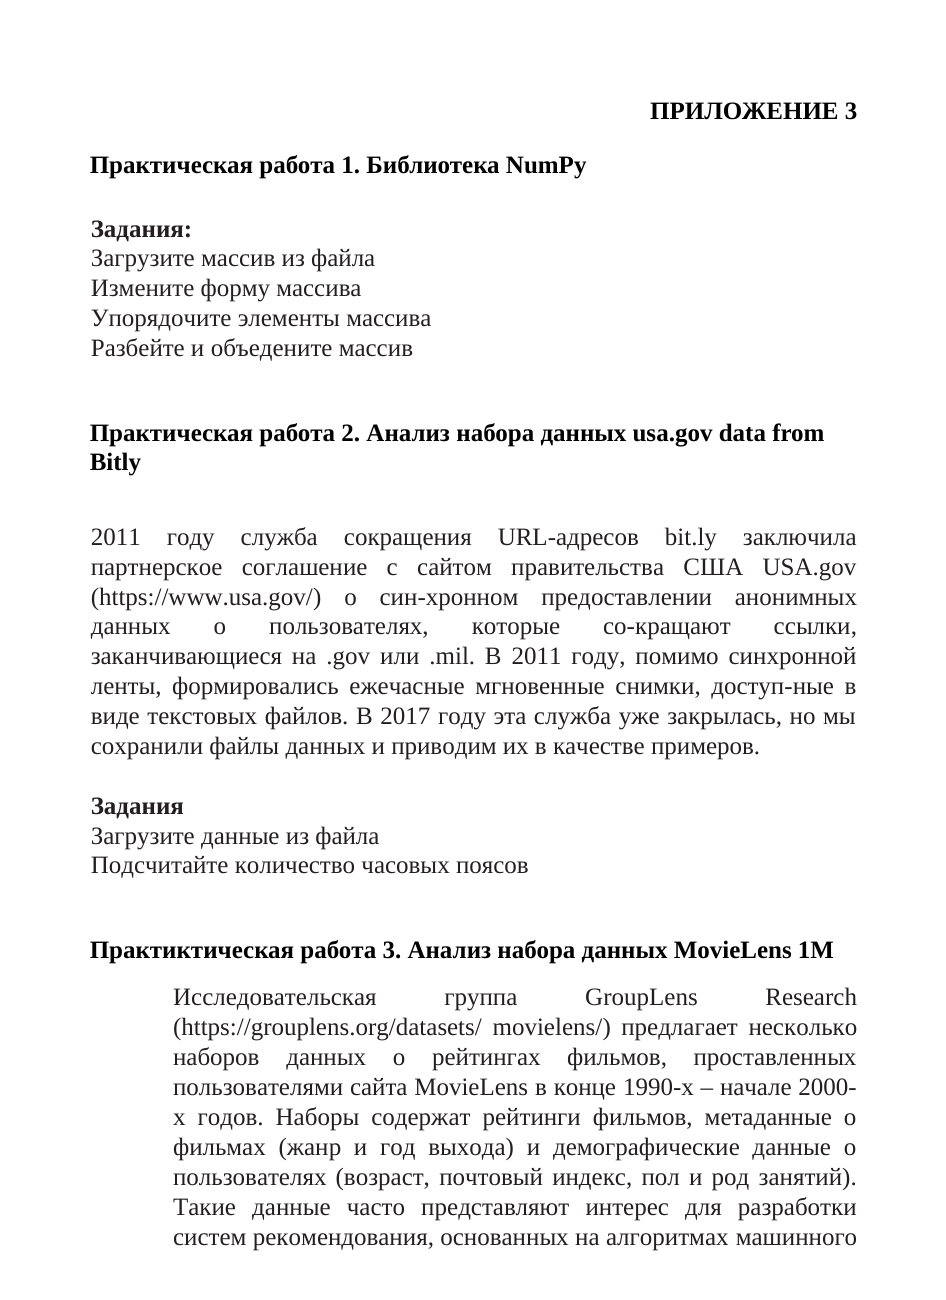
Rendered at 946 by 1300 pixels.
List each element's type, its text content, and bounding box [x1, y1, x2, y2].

subtitle Практиктическая работа 3. Анализ набора данных MovieLens 1M [89, 935, 857, 964]
list Разбейте и объедените массив [89, 333, 857, 362]
list Загрузите данные из файла [89, 821, 857, 849]
subtitle Практическая работа 1. Библиотека NumPy [89, 150, 857, 179]
list Загрузите массив из файла [89, 243, 857, 272]
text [173, 982, 857, 1251]
list Задания [89, 791, 857, 819]
subtitle ПРИЛОЖЕНИЕ 3 [178, 96, 857, 125]
list Измените форму массива [89, 273, 857, 302]
list Упорядочите элементы массива [89, 303, 857, 332]
list Подсчитайте количество часовых поясов [89, 851, 857, 879]
list 2011 году служба сокращения URL-адресов bit.ly заключила партнерское соглашение с сайтом правительства США USA.gov (https://www.usa.gov/) о син-хронном предоставлении анонимных данных о пользователях, которые со-кращают ссылки, заканчивающиеся на .gov или .mil. В 2011 году, помимо синхронной ленты, формировались ежечасные мгновенные снимки, доступ-ные в виде текстовых файлов. В 2017 году эта служба уже закрылась, но мы сохранили файлы данных и приводим их в качестве примеров. [89, 522, 857, 760]
subtitle Практическая работа 2. Анализ набора данных usa.gov data from Bitly [89, 418, 857, 476]
list Задания: [89, 214, 857, 242]
